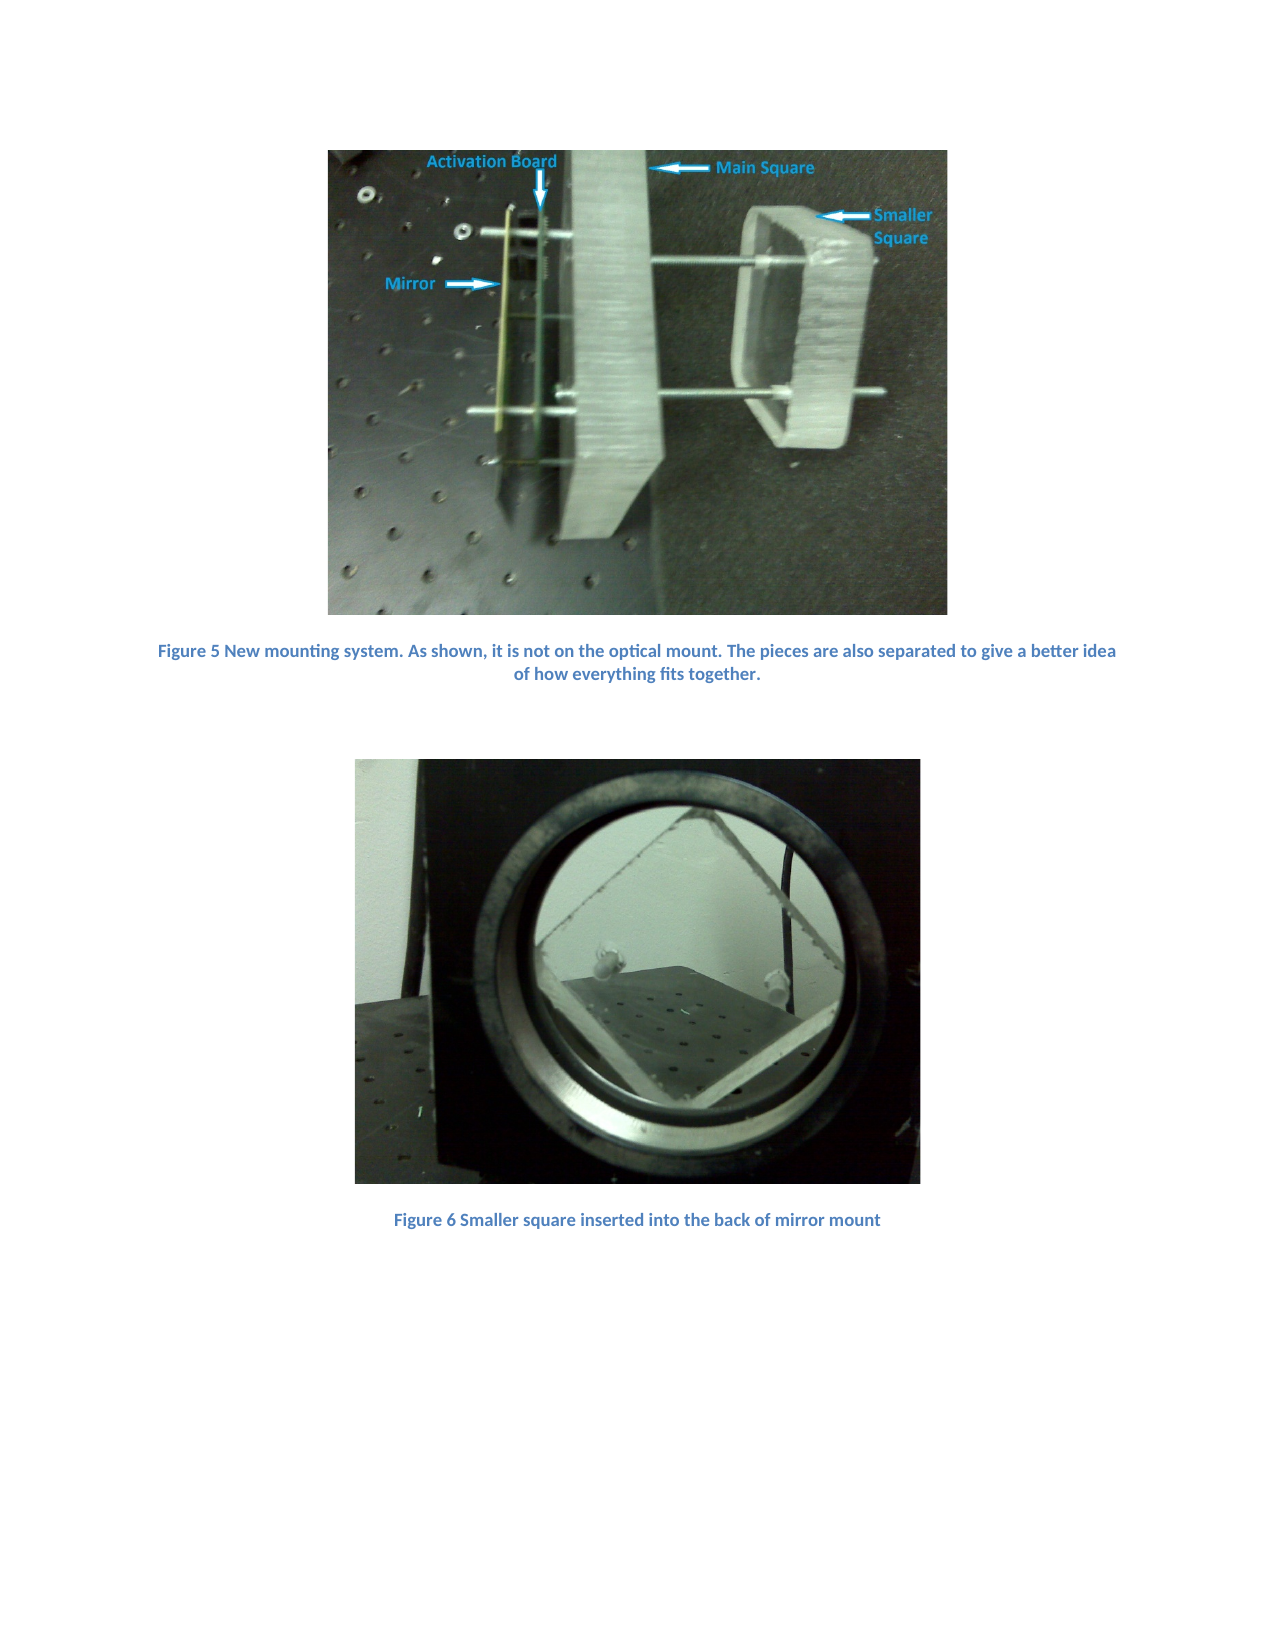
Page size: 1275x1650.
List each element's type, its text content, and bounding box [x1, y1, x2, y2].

text Figure 5 New mounting system. As shown, it is not on the optical mount. The pieces are also separated to give a better idea of how everything fits together. [150, 639, 1125, 685]
picture [327, 150, 948, 615]
picture [354, 759, 921, 1184]
